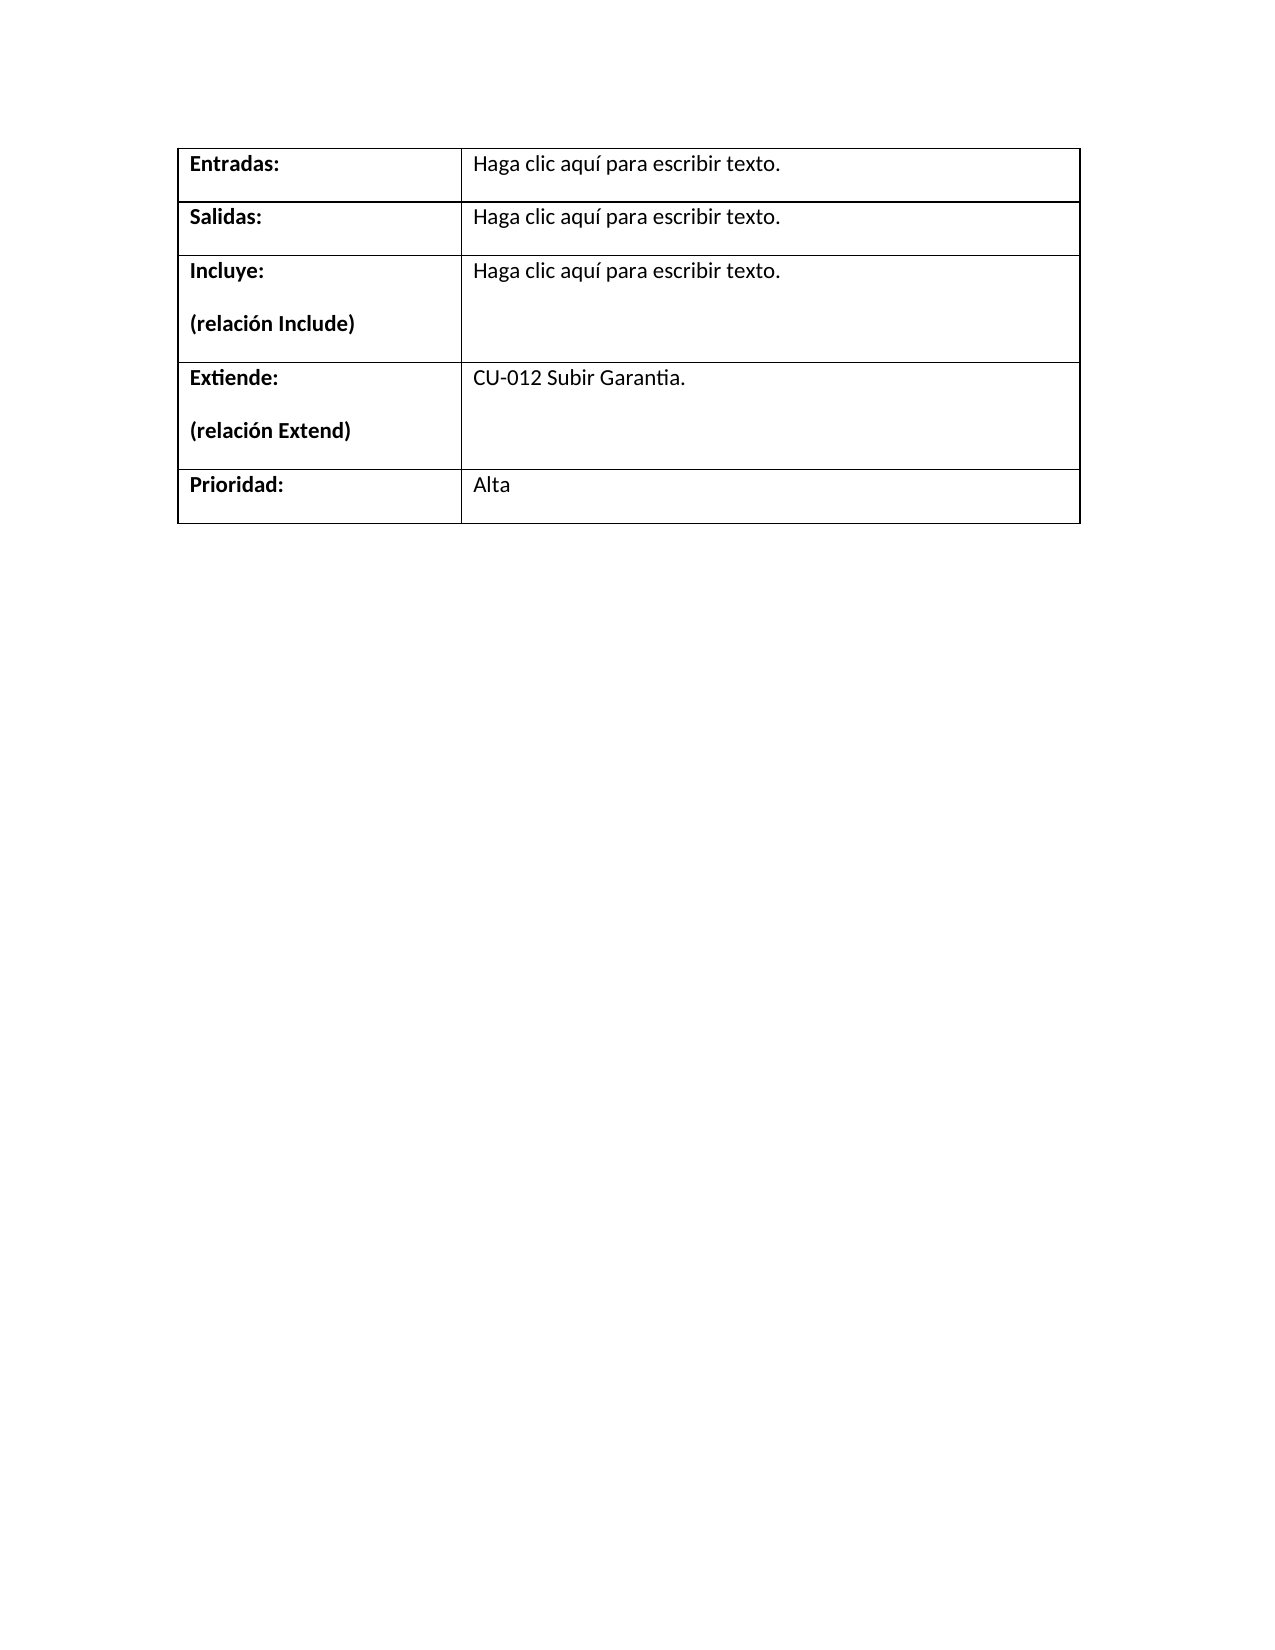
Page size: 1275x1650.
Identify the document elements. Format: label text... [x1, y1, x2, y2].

table_cell Salidas: [179, 203, 461, 255]
table_cell Incluye: (relación Include) [179, 256, 461, 362]
table_cell Entradas: [179, 149, 461, 201]
table_cell Prioridad: [179, 470, 461, 522]
table_cell Extiende: (relación Extend) [179, 363, 461, 469]
table_cell Alta [462, 470, 1079, 522]
